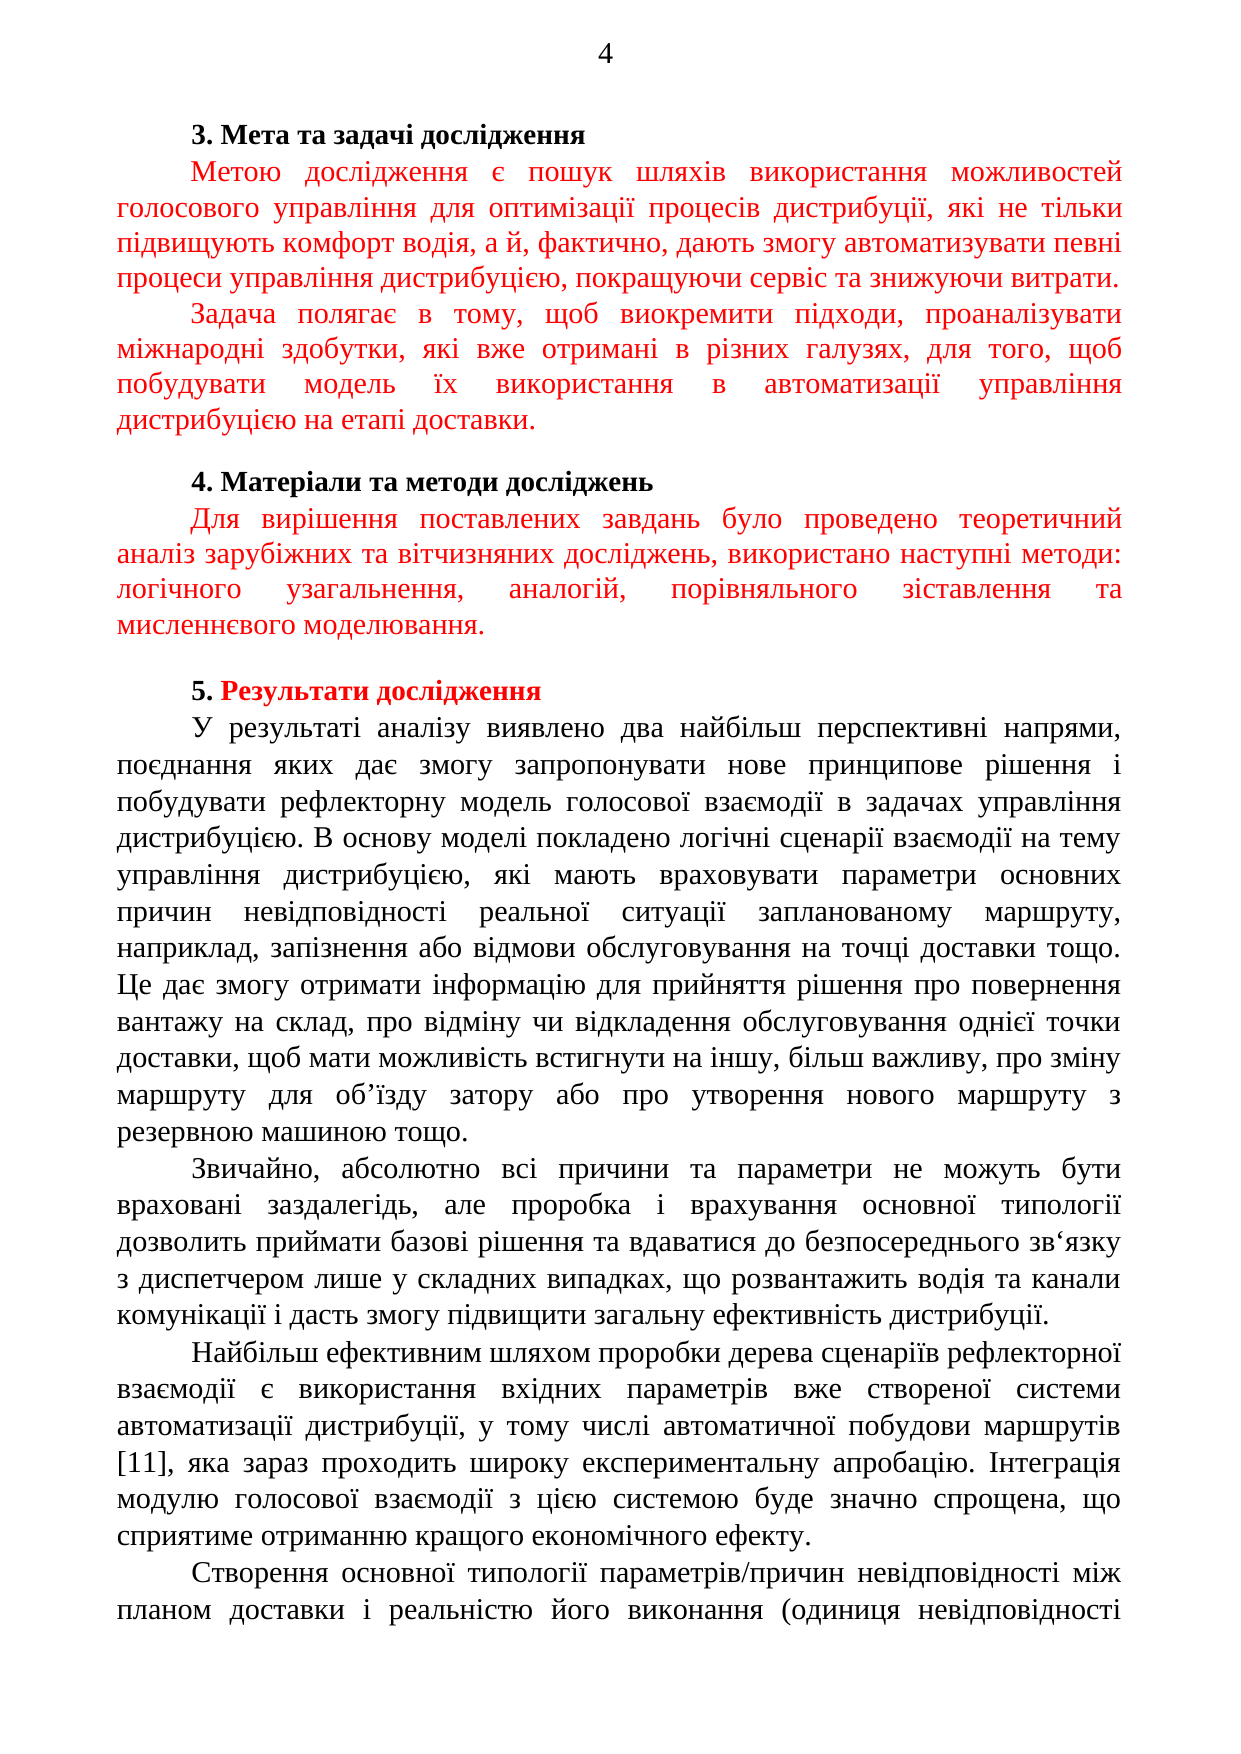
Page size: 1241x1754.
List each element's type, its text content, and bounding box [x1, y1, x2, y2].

text Найбільш ефективним шляхом проробки дерева сценаріїв рефлекторної взаємодії є використання вхідних параметрів вже створеної системи автоматизації дистрибуції, у тому числі автоматичної побудови маршрутів [11], яка зараз проходить широку експериментальну апробацію. Інтеграція модулю голосової взаємодії з цією системою буде значно спрощена, що сприятиме отриманню кращого економічного ефекту. [117, 1334, 1122, 1552]
text 5. Результати дослідження [191, 673, 1122, 707]
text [117, 1554, 1122, 1626]
text Для вирішення поставлених завдань було проведено теоретичний аналіз зарубіжних та вітчизняних досліджень, використано наступні методи: логічного узагальнення, аналогій, порівняльного зіставлення та мисленнєвого моделювання. [117, 500, 1124, 641]
text Звичайно, абсолютно всі причини та параметри не можуть бути враховані заздалегідь, але проробка і врахування основної типології дозволить приймати базові рішення та вдаватися до безпосереднього зв‘язку з диспетчером лише у складних випадках, що розвантажить водія та канали комунікації і дасть змогу підвищити загальну ефективність дистрибуції. [117, 1150, 1122, 1331]
text У результаті аналізу виявлено два найбільш перспективні напрями, поєднання яких дає змогу запропонувати нове принципове рішення і побудувати рефлекторну модель голосової взаємодії в задачах управління дистрибуцією. В основу моделі покладено логічні сценарії взаємодії на тему управління дистрибуцією, які мають враховувати параметри основних причин невідповідності реальної ситуації запланованому маршруту, наприклад, запізнення або відмови обслуговування на точці доставки тощо. Це дає змогу отримати інформацію для прийняття рішення про повернення вантажу на склад, про відміну чи відкладення обслуговування однієї точки доставки, щоб мати можливість встигнути на іншу, більш важливу, про зміну маршруту для об’їзду затору або про утворення нового маршруту з резервною машиною тощо. [117, 709, 1122, 1147]
text Задача полягає в тому, щоб виокремити підходи, проаналізувати міжнародні здобутки, які вже отримані в різних галузях, для того, щоб побудувати модель їх використання в автоматизації управління дистрибуцією на етапі доставки. [117, 295, 1124, 436]
subtitle 3. Мета та задачі дослідження [191, 117, 1122, 151]
text Метою дослідження є пошук шляхів використання можливостей голосового управління для оптимізації процесів дистрибуції, які не тільки підвищують комфорт водія, а й, фактично, дають змогу автоматизувати певні процеси управління дистрибуцією, покращуючи сервіс та знижуючи витрати. [117, 154, 1124, 294]
subtitle 4. Матеріали та методи досліджень [191, 464, 1122, 497]
